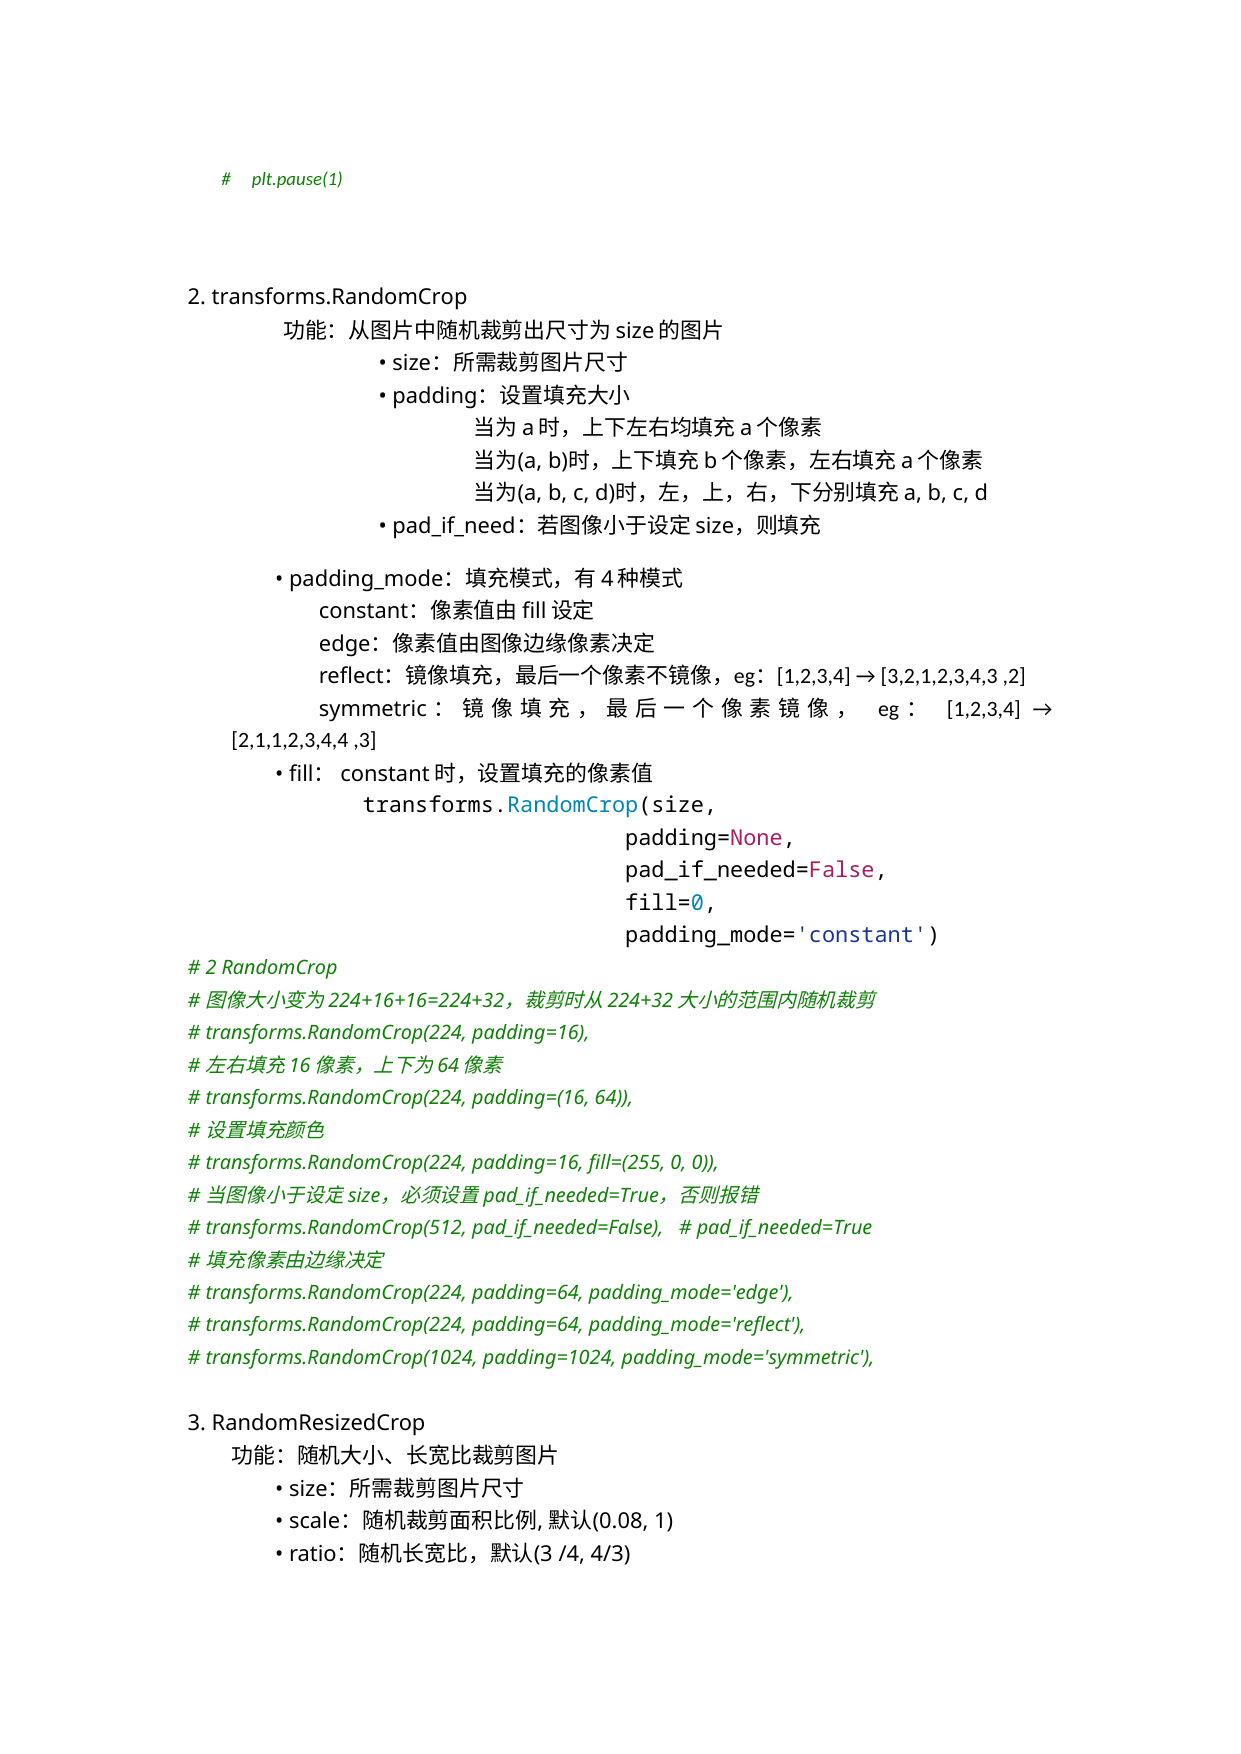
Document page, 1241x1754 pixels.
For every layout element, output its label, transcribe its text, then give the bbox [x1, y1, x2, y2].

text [187, 162, 1053, 259]
text transforms.RandomCrop(size, padding=None, pad_if_needed=False, fill=0, padding_mode='constant') [319, 788, 1053, 950]
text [187, 1438, 1053, 1568]
text 3. RandomResizedCrop [187, 1405, 1053, 1438]
text • padding_mode：填充模式，有4种模式 constant：像素值由fill设定 edge：像素值由图像边缘像素决定 reflect：镜像填充，最后一个像素不镜像，eg：[1,2,3,4] → [3,2,1,2,3,4,3 ,2] symmetric：镜像填充，最后一个像素镜像， eg： [1,2,3,4] → [2,1,1,2,3,4,4 ,3] • fill： constant时，设置填充的像素值 [231, 560, 1053, 788]
text # 2 RandomCrop # 图像大小变为224+16+16=224+32，裁剪时从224+32大小的范围内随机裁剪 # transforms.RandomCrop(224, padding=16), # 左右填充16像素，上下为64像素 # transforms.RandomCrop(224, padding=(16, 64)), # 设置填充颜色 # transforms.RandomCrop(224, padding=16, fill=(255, 0, 0)), # 当图像小于设定size，必须设置pad_if_needed=True，否则报错 # transforms.RandomCrop(512, pad_if_needed=False), # pad_if_needed=True # 填充像素由边缘决定 # transforms.RandomCrop(224, padding=64, padding_mode='edge'), # transforms.RandomCrop(224, padding=64, padding_mode='reflect'), # transforms.RandomCrop(1024, padding=1024, padding_mode='symmetric'), [187, 950, 1053, 1373]
text 2. transforms.RandomCrop 功能：从图片中随机裁剪出尺寸为size的图片 • size：所需裁剪图片尺寸 • padding：设置填充大小 当为a时，上下左右均填充a个像素 当为(a, b)时，上下填充b个像素，左右填充a个像素 当为(a, b, c, d)时，左，上，右，下分别填充a, b, c, d • pad_if_need：若图像小于设定size，则填充 [187, 280, 1053, 540]
